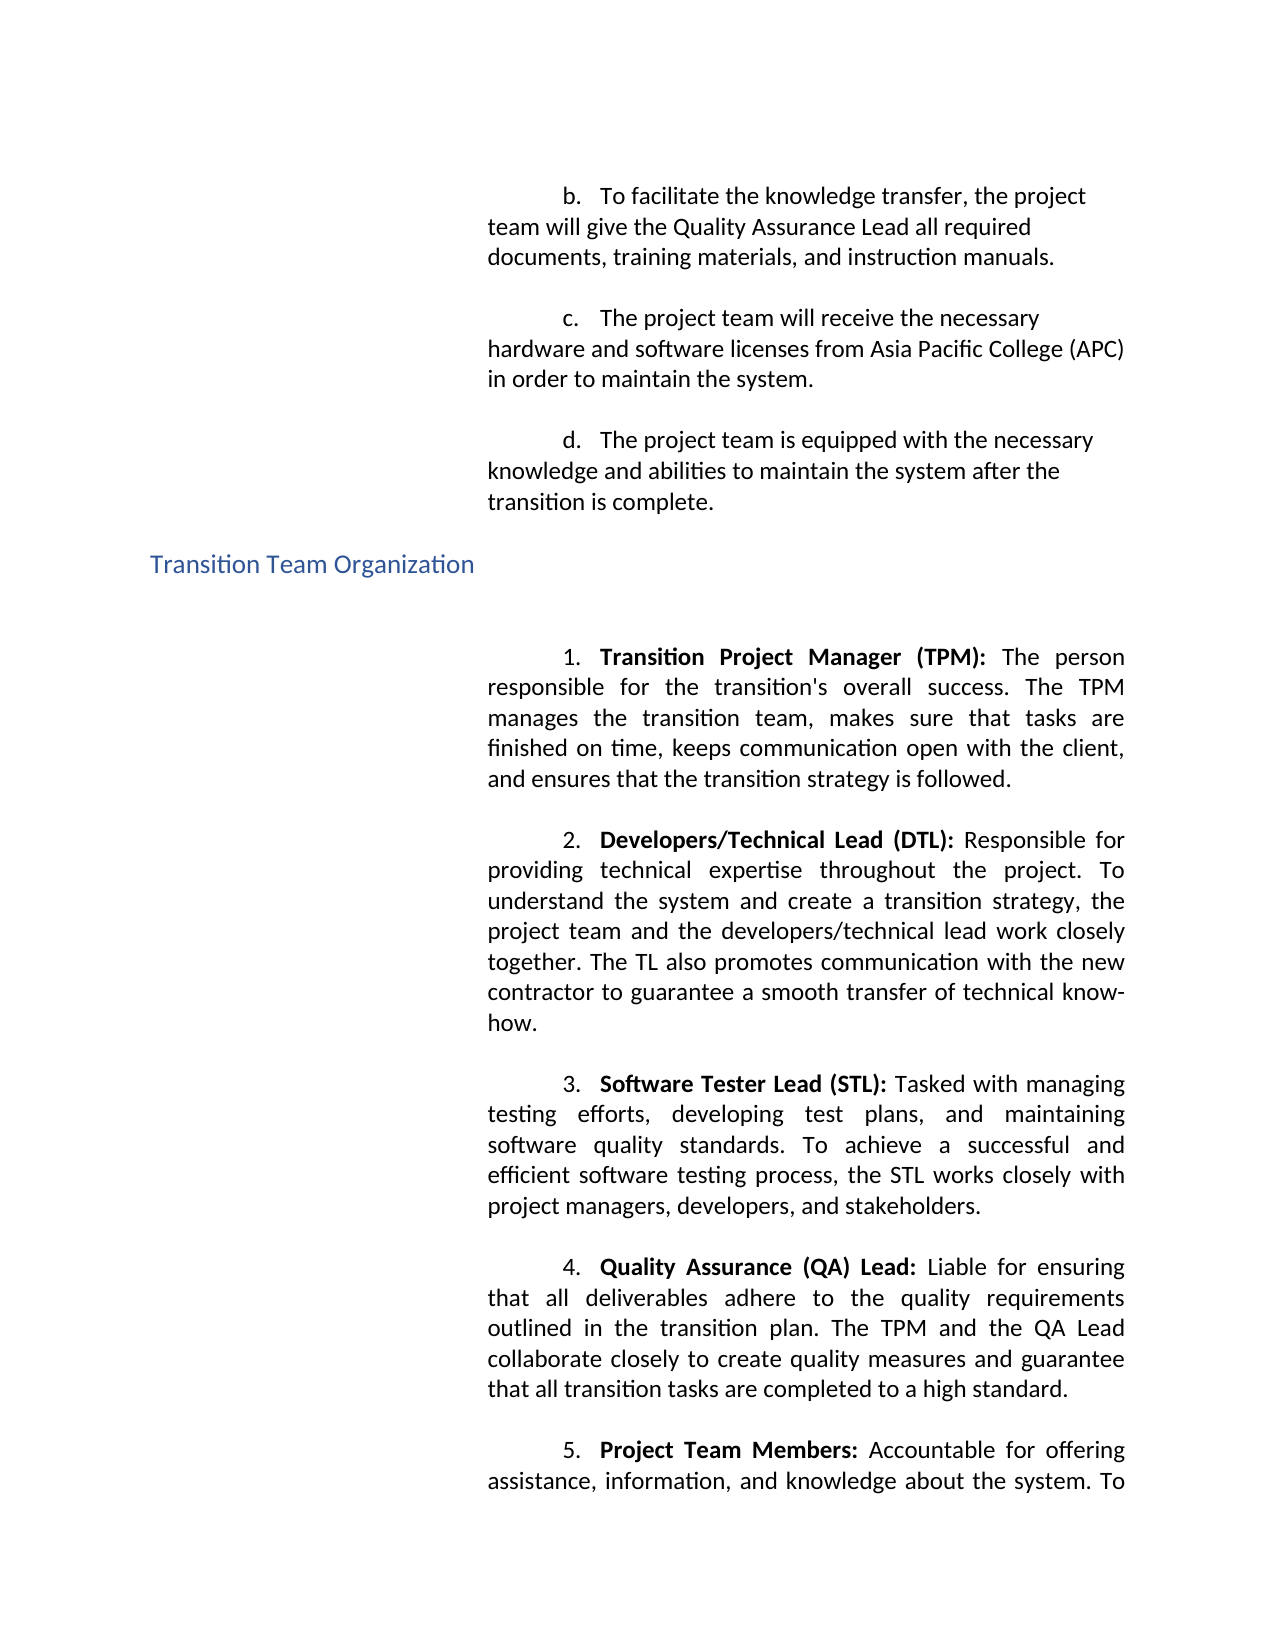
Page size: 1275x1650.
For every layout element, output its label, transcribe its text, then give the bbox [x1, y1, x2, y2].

text Transition Team Organization [150, 547, 1125, 580]
list To facilitate the knowledge transfer, the project team will give the Quality Assurance Lead all required documents, training materials, and instruction manuals. [487, 181, 1125, 272]
list Developers/Technical Lead (DTL): Responsible for providing technical expertise throughout the project. To understand the system and create a transition strategy, the project team and the developers/technical lead work closely together. The TL also promotes communication with the new contractor to guarantee a smooth transfer of technical know-how. [487, 824, 1125, 1038]
list Quality Assurance (QA) Lead: Liable for ensuring that all deliverables adhere to the quality requirements outlined in the transition plan. The TPM and the QA Lead collaborate closely to create quality measures and guarantee that all transition tasks are completed to a high standard. [487, 1251, 1125, 1404]
list Software Tester Lead (STL): Tasked with managing testing efforts, developing test plans, and maintaining software quality standards. To achieve a successful and efficient software testing process, the STL works closely with project managers, developers, and stakeholders. [487, 1068, 1125, 1221]
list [487, 1434, 1125, 1495]
list The project team will receive the necessary hardware and software licenses from Asia Pacific College (APC) in order to maintain the system. [487, 303, 1125, 394]
list Transition Project Manager (TPM): The person responsible for the transition's overall success. The TPM manages the transition team, makes sure that tasks are finished on time, keeps communication open with the client, and ensures that the transition strategy is followed. [487, 641, 1125, 793]
list The project team is equipped with the necessary knowledge and abilities to maintain the system after the transition is complete. [487, 425, 1125, 516]
